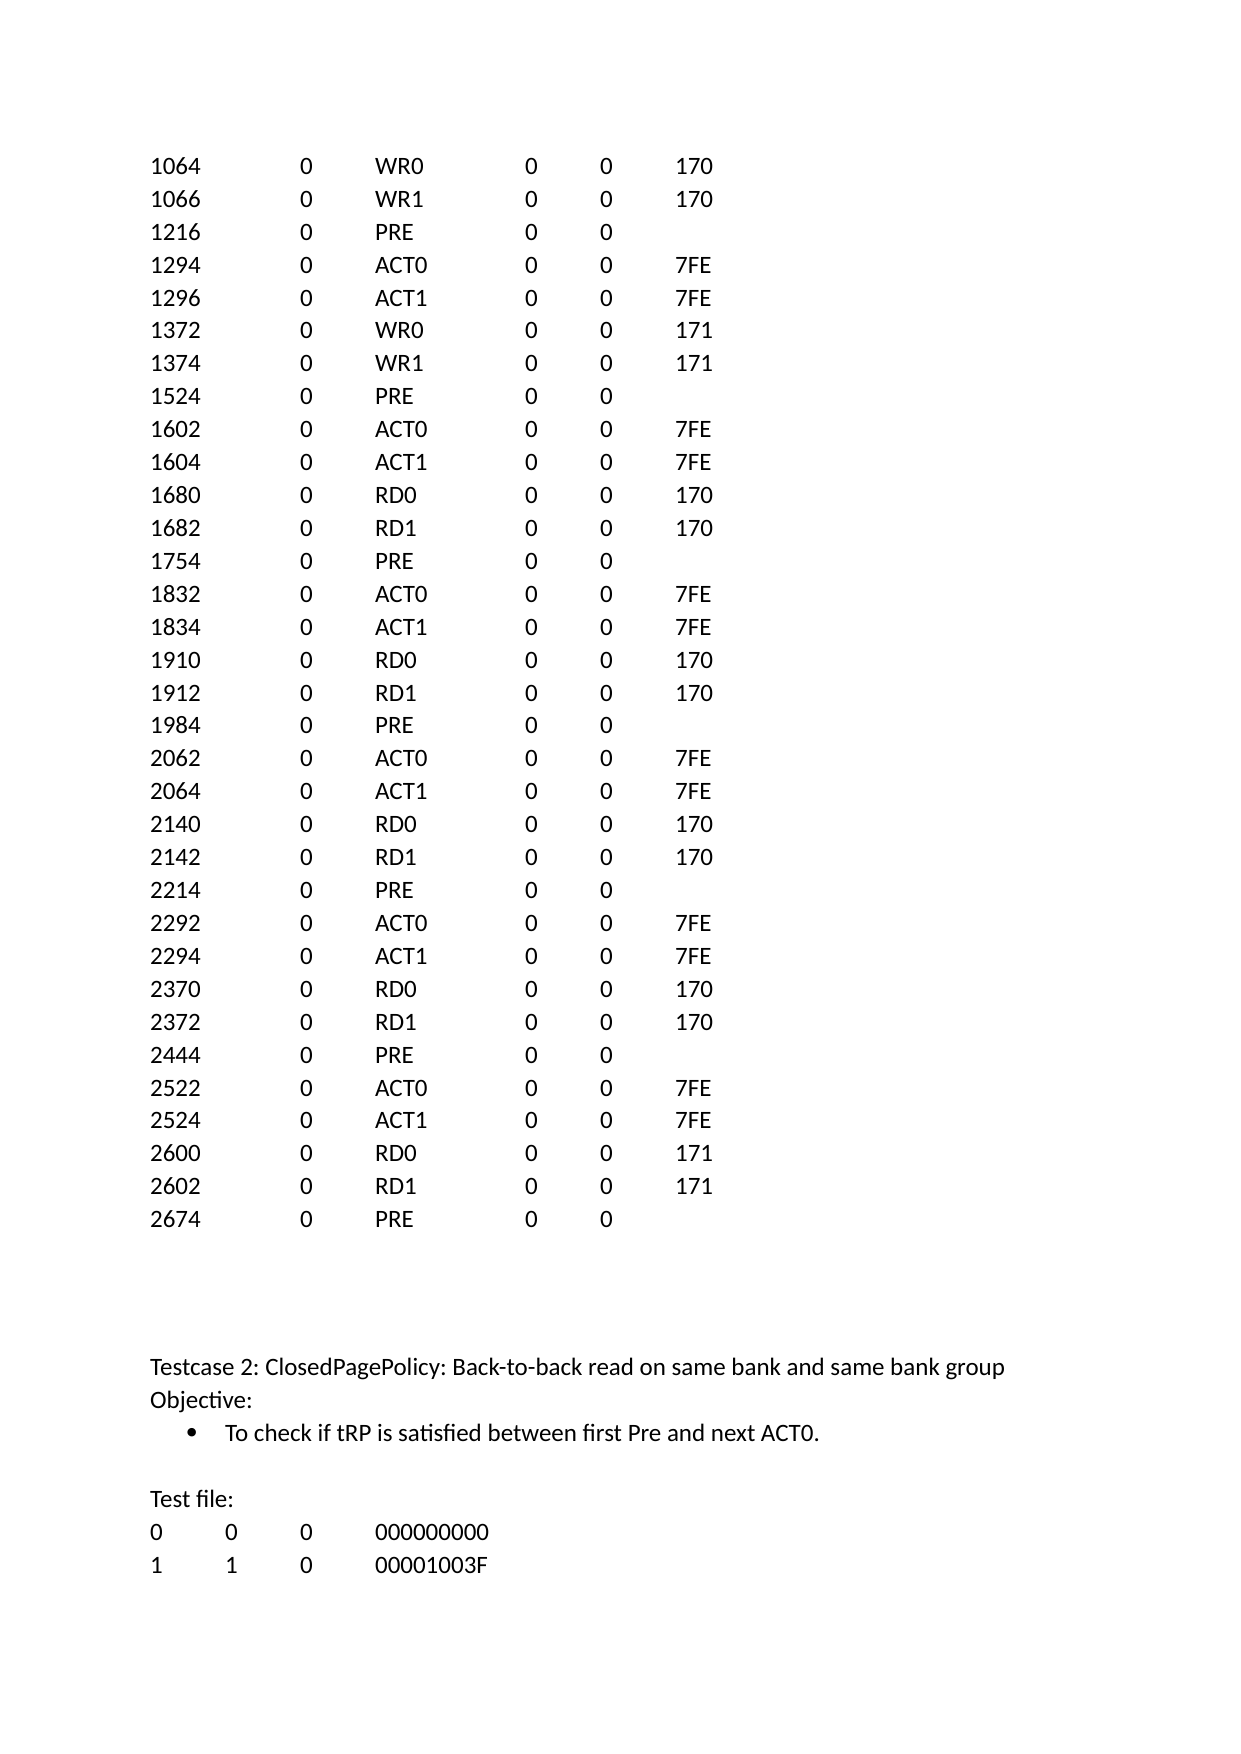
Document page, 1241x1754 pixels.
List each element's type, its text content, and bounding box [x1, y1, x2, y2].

text 2064 0 ACT1 0 0 7FE [150, 775, 1090, 806]
text 1910 0 RD0 0 0 170 [150, 644, 1090, 674]
text 2602 0 RD1 0 0 171 [150, 1170, 1090, 1201]
text 1294 0 ACT0 0 0 7FE [150, 249, 1090, 279]
text 2522 0 ACT0 0 0 7FE [150, 1072, 1090, 1102]
text 2294 0 ACT1 0 0 7FE [150, 940, 1090, 971]
text 1912 0 RD1 0 0 170 [150, 677, 1090, 707]
text 1296 0 ACT1 0 0 7FE [150, 282, 1090, 312]
text 1374 0 WR1 0 0 171 [150, 347, 1090, 378]
text Objective: [150, 1384, 1090, 1415]
text 2444 0 PRE 0 0 [150, 1039, 1090, 1069]
text 2142 0 RD1 0 0 170 [150, 841, 1090, 872]
text 1604 0 ACT1 0 0 7FE [150, 446, 1090, 477]
text 2370 0 RD0 0 0 170 [150, 973, 1090, 1003]
text 2062 0 ACT0 0 0 7FE [150, 742, 1090, 773]
text 1372 0 WR0 0 0 171 [150, 314, 1090, 345]
text 2214 0 PRE 0 0 [150, 874, 1090, 905]
text 0 0 0 000000000 [150, 1516, 1090, 1547]
text Testcase 2: ClosedPagePolicy: Back-to-back read on same bank and same bank group [150, 1352, 1090, 1382]
text 1064 0 WR0 0 0 170 [150, 150, 1090, 181]
text Test file: [150, 1483, 1090, 1514]
text 2372 0 RD1 0 0 170 [150, 1006, 1090, 1036]
text 1216 0 PRE 0 0 [150, 216, 1090, 246]
text 1602 0 ACT0 0 0 7FE [150, 413, 1090, 444]
text 2600 0 RD0 0 0 171 [150, 1137, 1090, 1168]
text 1834 0 ACT1 0 0 7FE [150, 611, 1090, 641]
text 1680 0 RD0 0 0 170 [150, 479, 1090, 510]
text 1754 0 PRE 0 0 [150, 545, 1090, 576]
text 1 1 0 00001003F [150, 1549, 1090, 1579]
text 1984 0 PRE 0 0 [150, 709, 1090, 740]
text 2524 0 ACT1 0 0 7FE [150, 1104, 1090, 1135]
text 2674 0 PRE 0 0 [150, 1203, 1090, 1234]
text 1524 0 PRE 0 0 [150, 380, 1090, 411]
text 1682 0 RD1 0 0 170 [150, 512, 1090, 543]
text 1066 0 WR1 0 0 170 [150, 183, 1090, 213]
text 1832 0 ACT0 0 0 7FE [150, 578, 1090, 608]
text 2292 0 ACT0 0 0 7FE [150, 907, 1090, 938]
text 2140 0 RD0 0 0 170 [150, 808, 1090, 839]
list To check if tRP is satisfied between first Pre and next ACT0. [187, 1417, 1090, 1448]
